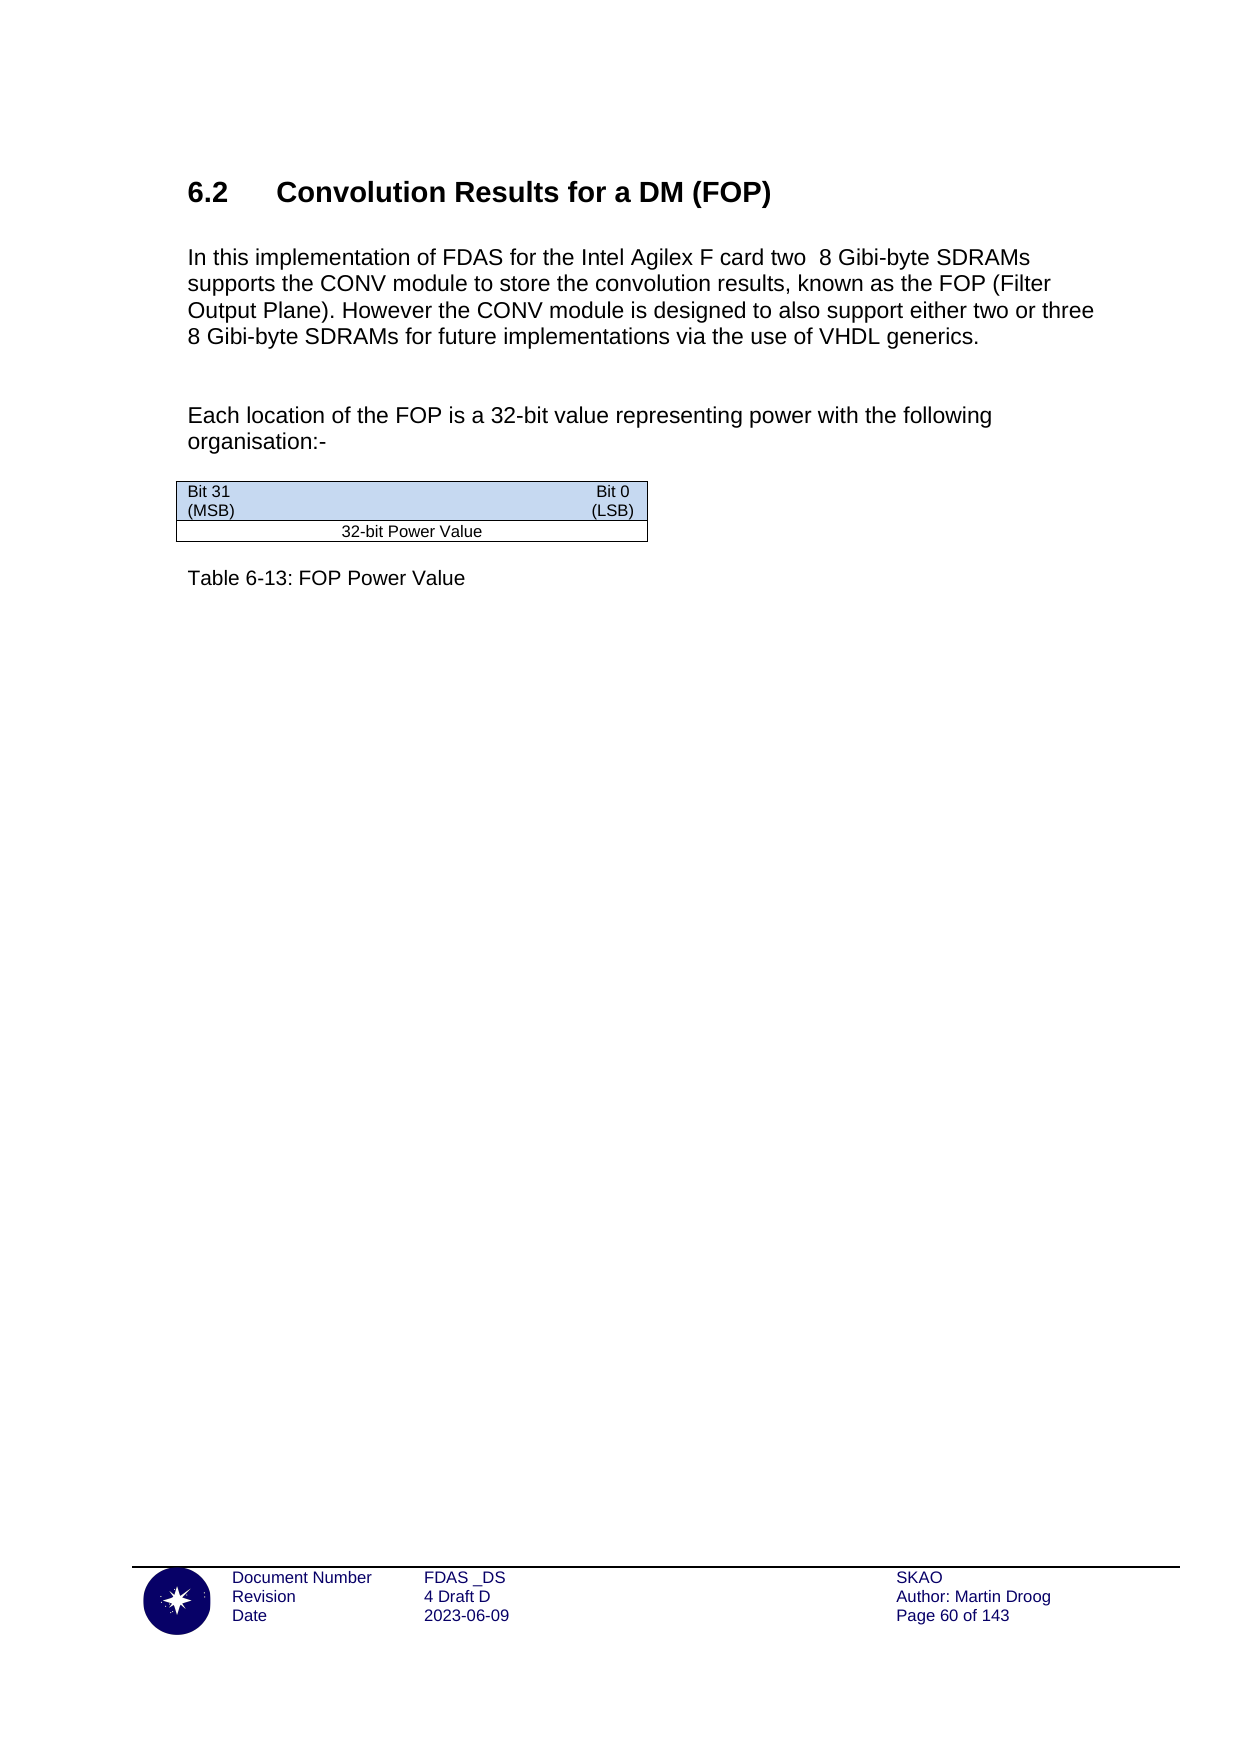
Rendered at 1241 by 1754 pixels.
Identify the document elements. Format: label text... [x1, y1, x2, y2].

text Each location of the FOP is a 32-bit value representing power with the following organisation:- [187, 402, 1107, 455]
subtitle Convolution Results for a DM (FOP) [187, 175, 1107, 208]
text Table 6-6: FOP Power Value [187, 566, 1107, 589]
text In this implementation of FDAS for the Intel Agilex F card two 8 Gibi-byte SDRAMs supports the CONV module to store the convolution results, known as the FOP (Filter Output Plane). However the CONV module is designed to also support either two or three 8 Gibi-byte SDRAMs for future implementations via the use of VHDL generics. [187, 244, 1107, 349]
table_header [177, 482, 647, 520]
picture [143, 1567, 211, 1635]
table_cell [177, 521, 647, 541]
